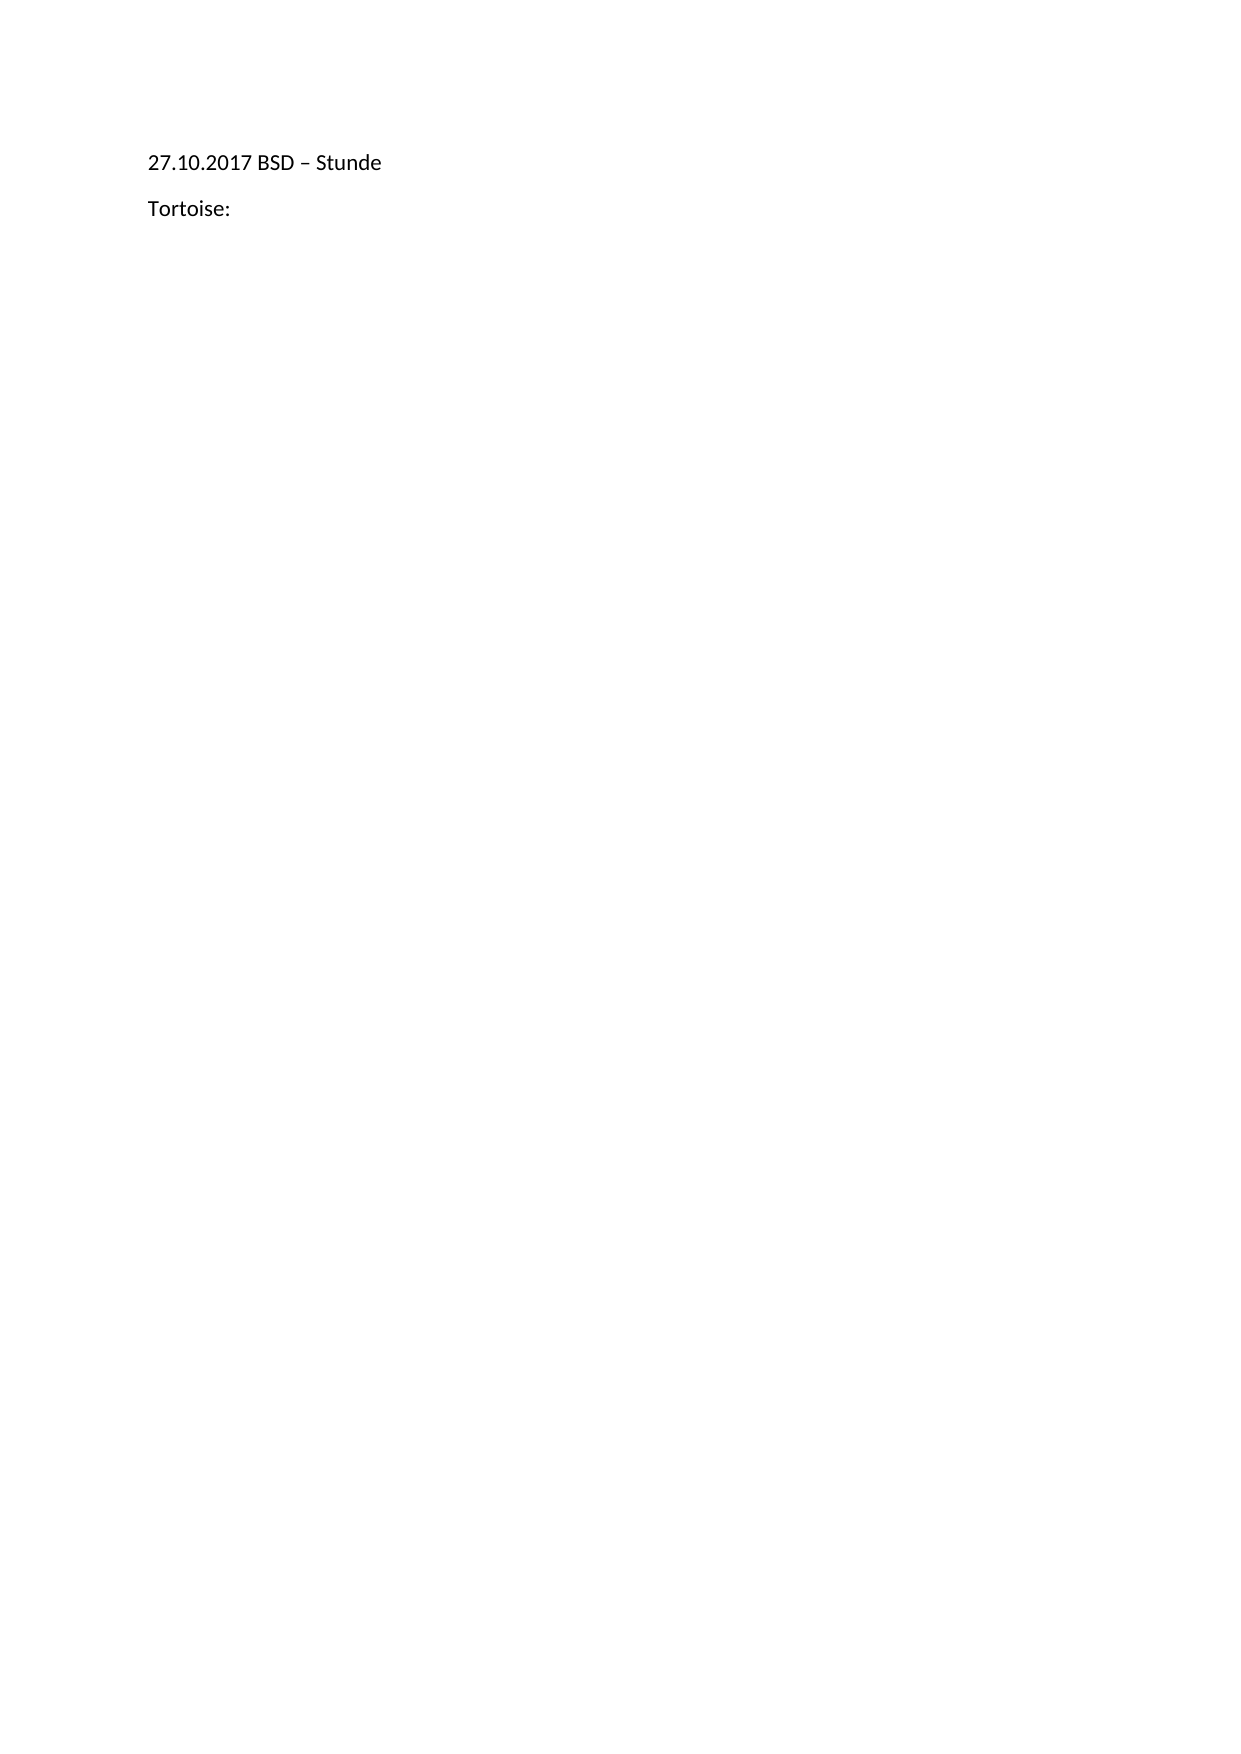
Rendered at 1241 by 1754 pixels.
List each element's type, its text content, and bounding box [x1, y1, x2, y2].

text 27.10.2017 BSD – Stunde [148, 148, 1093, 176]
text Tortoise: [148, 194, 1093, 222]
